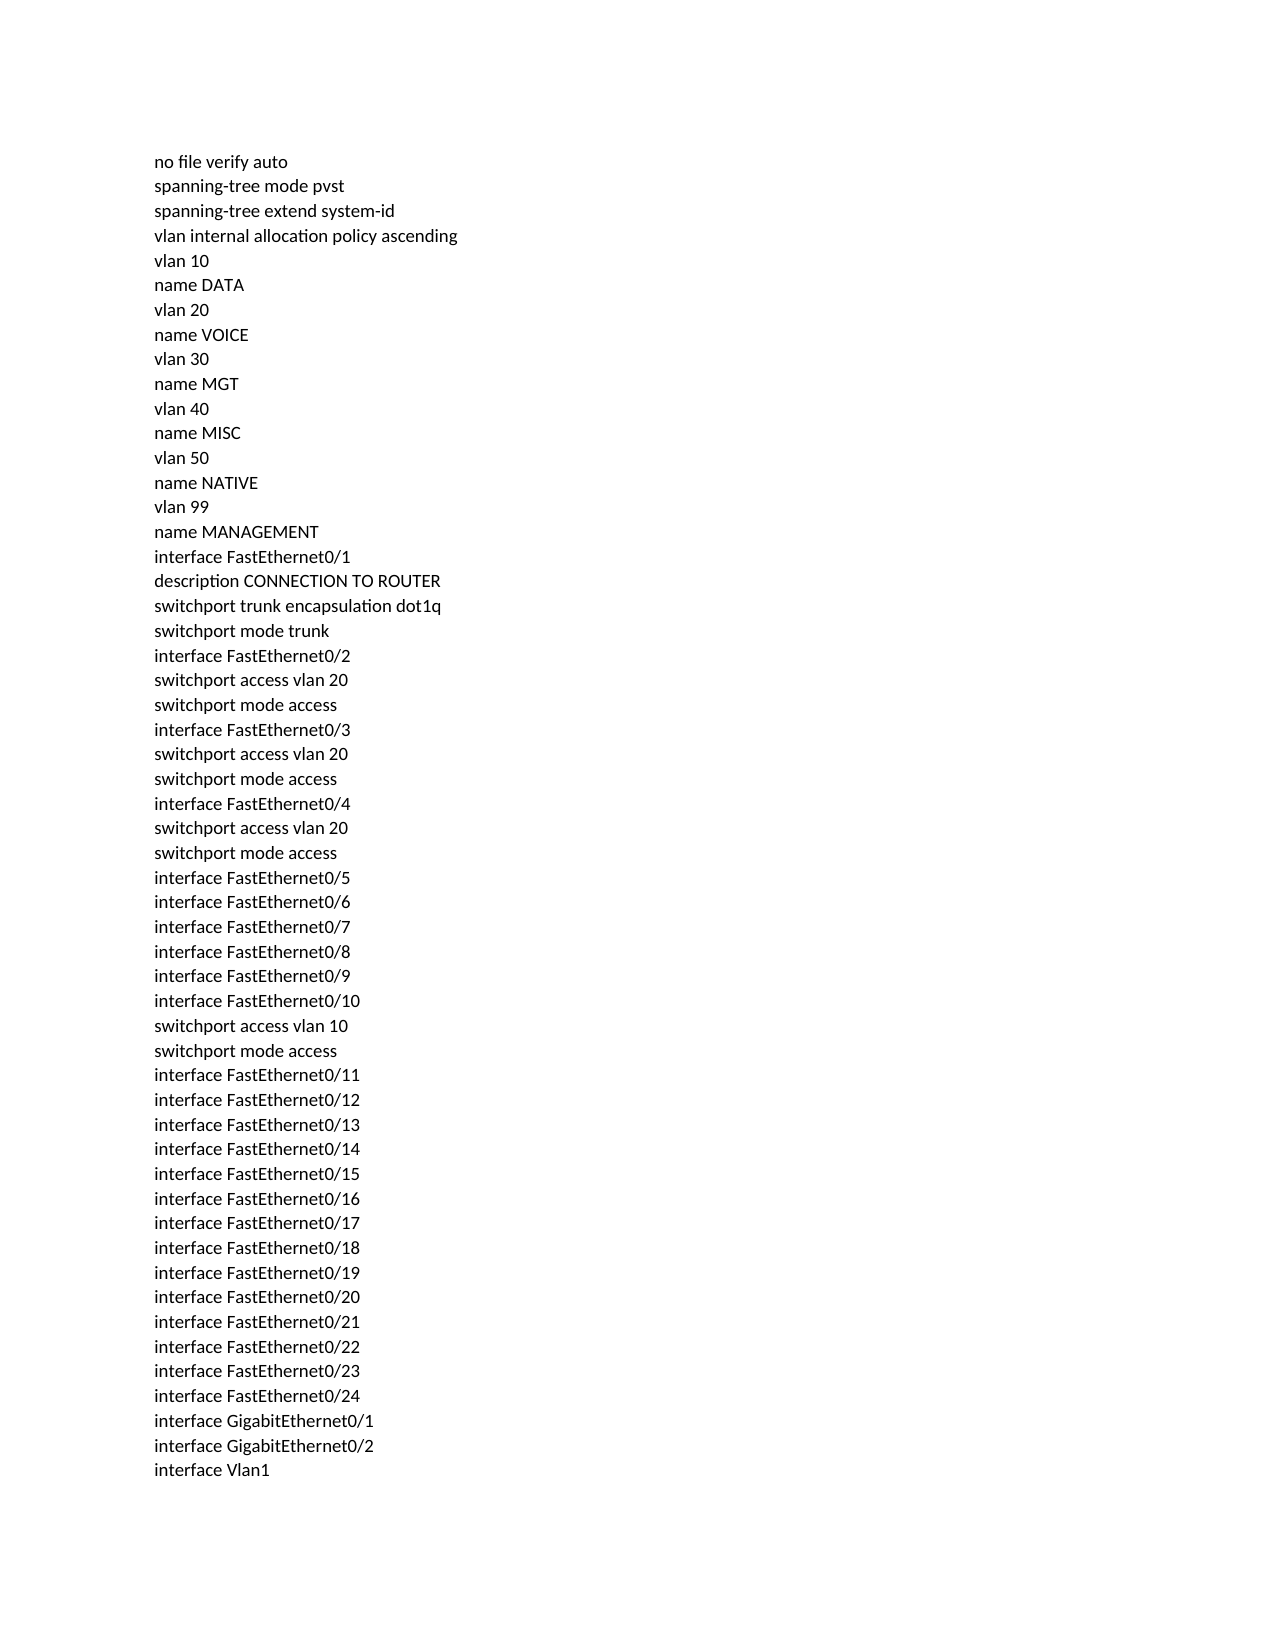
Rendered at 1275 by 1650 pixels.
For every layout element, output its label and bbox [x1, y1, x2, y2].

text [150, 150, 1125, 1481]
